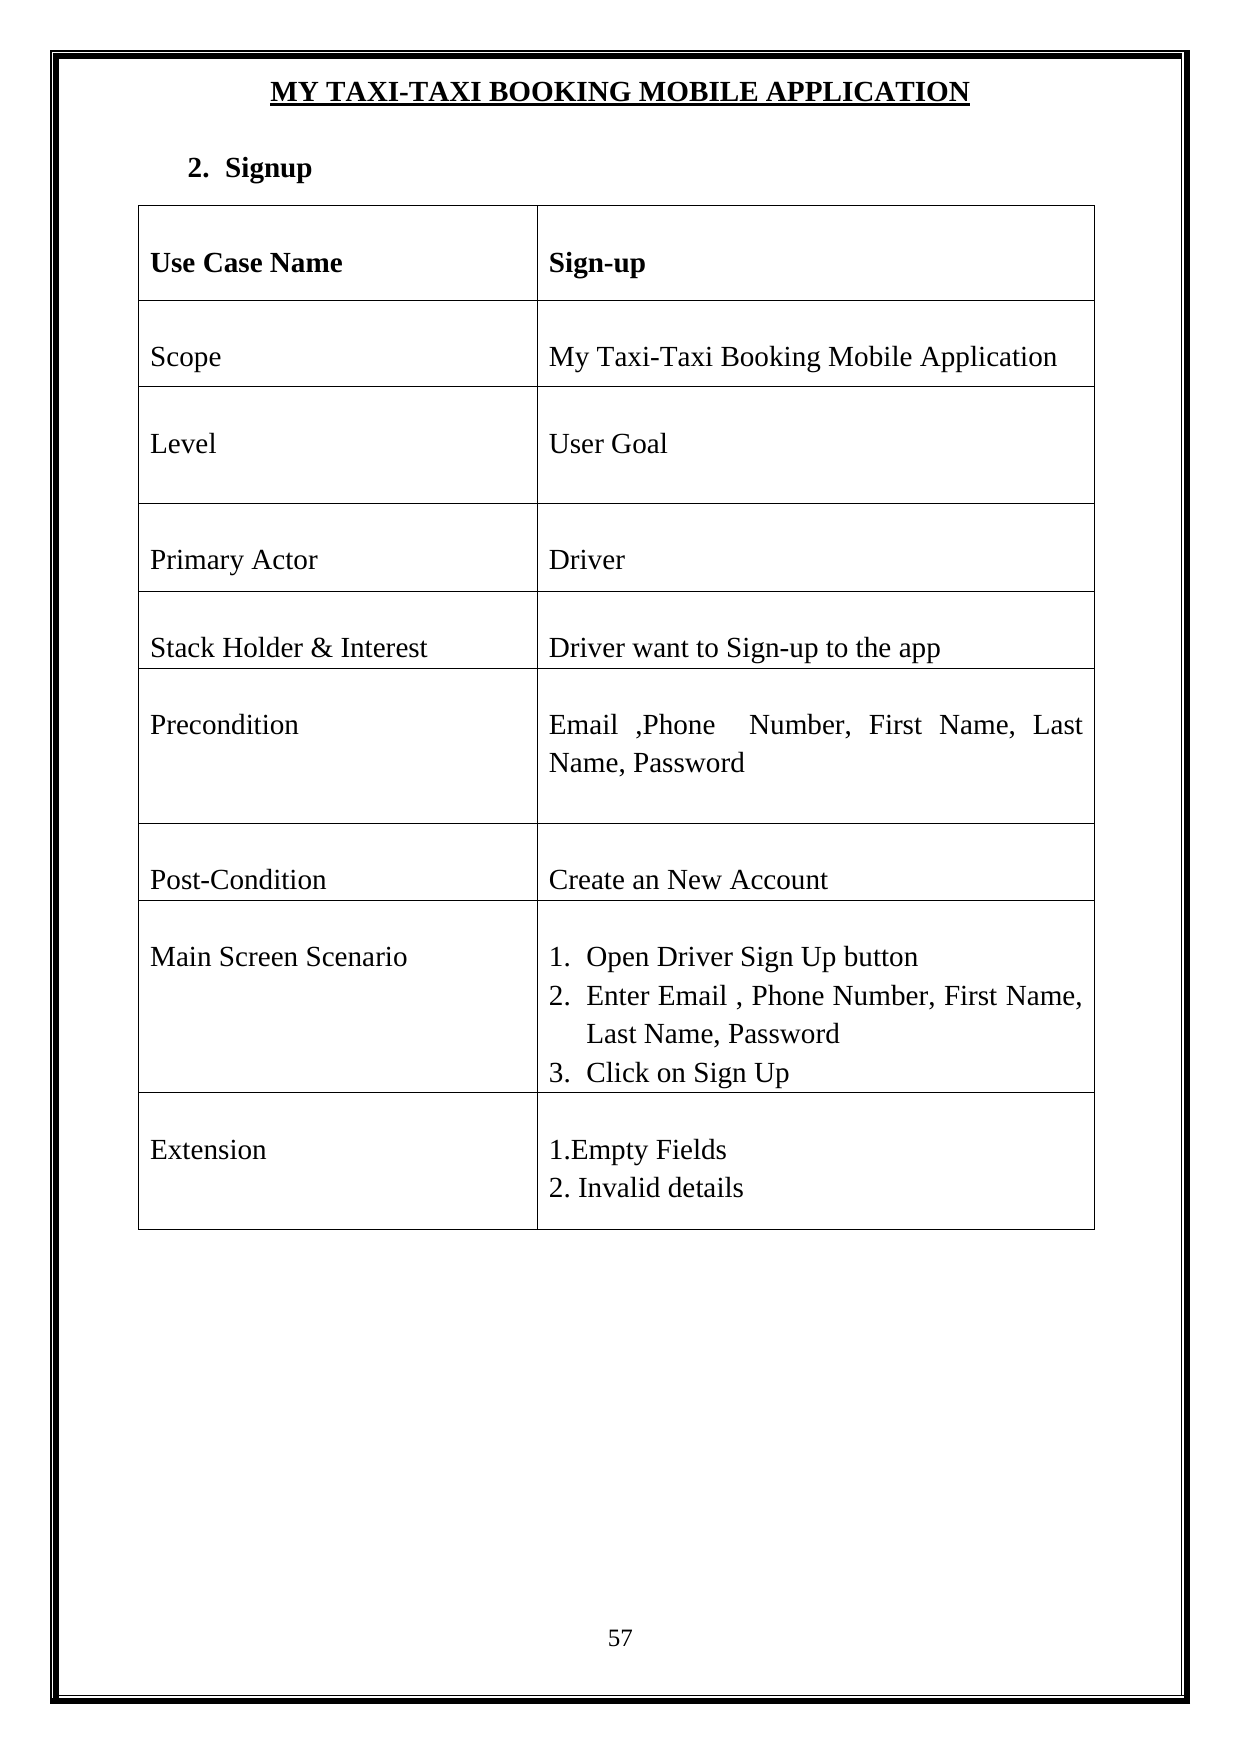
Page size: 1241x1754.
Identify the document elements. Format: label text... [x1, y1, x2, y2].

table_cell User Goal [538, 387, 1094, 503]
table_cell Primary Actor [139, 504, 537, 591]
table_cell My Taxi-Taxi Booking Mobile Application [538, 301, 1094, 386]
table_cell Email ,Phone Number, First Name, Last Name, Password [538, 669, 1094, 823]
table_cell Main Screen Scenario [139, 901, 537, 1092]
table_cell Precondition [139, 669, 537, 823]
table_header Sign-up [538, 206, 1094, 299]
table_cell 1.Empty Fields 2. Invalid details [538, 1093, 1094, 1228]
table_cell Extension [139, 1093, 537, 1228]
table_cell Open Driver Sign Up button Enter Email , Phone Number, First Name, Last Name, Password Click on Sign Up [538, 901, 1094, 1092]
table_header Use Case Name [139, 206, 537, 299]
table_cell Post-Condition [139, 824, 537, 900]
table_cell Create an New Account [538, 824, 1094, 900]
table_cell Driver [538, 504, 1094, 591]
table_cell Level [139, 387, 537, 503]
table_cell Scope [139, 301, 537, 386]
table_cell Driver want to Sign-up to the app [538, 592, 1094, 667]
list Signup [187, 150, 1090, 183]
table_cell Stack Holder & Interest [139, 592, 537, 667]
